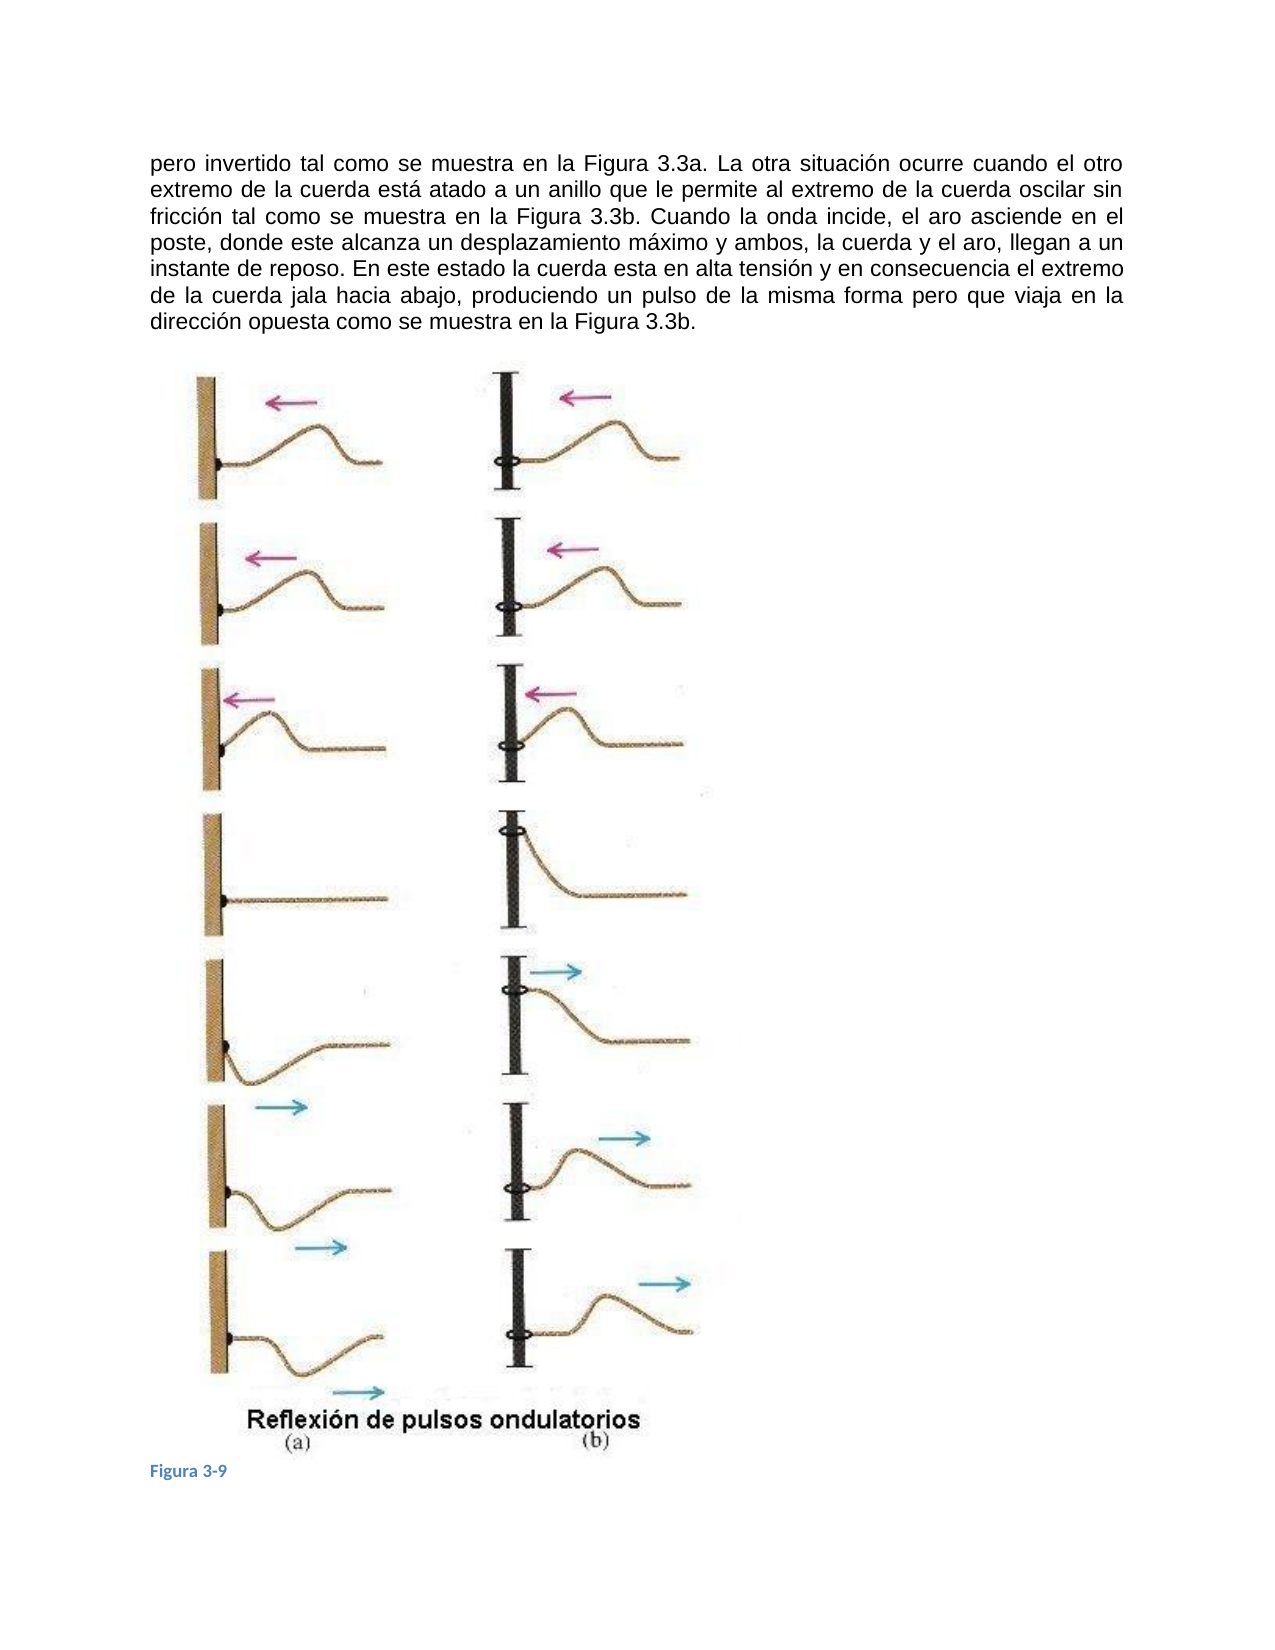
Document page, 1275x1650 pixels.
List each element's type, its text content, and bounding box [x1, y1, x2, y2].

picture [150, 360, 743, 1460]
